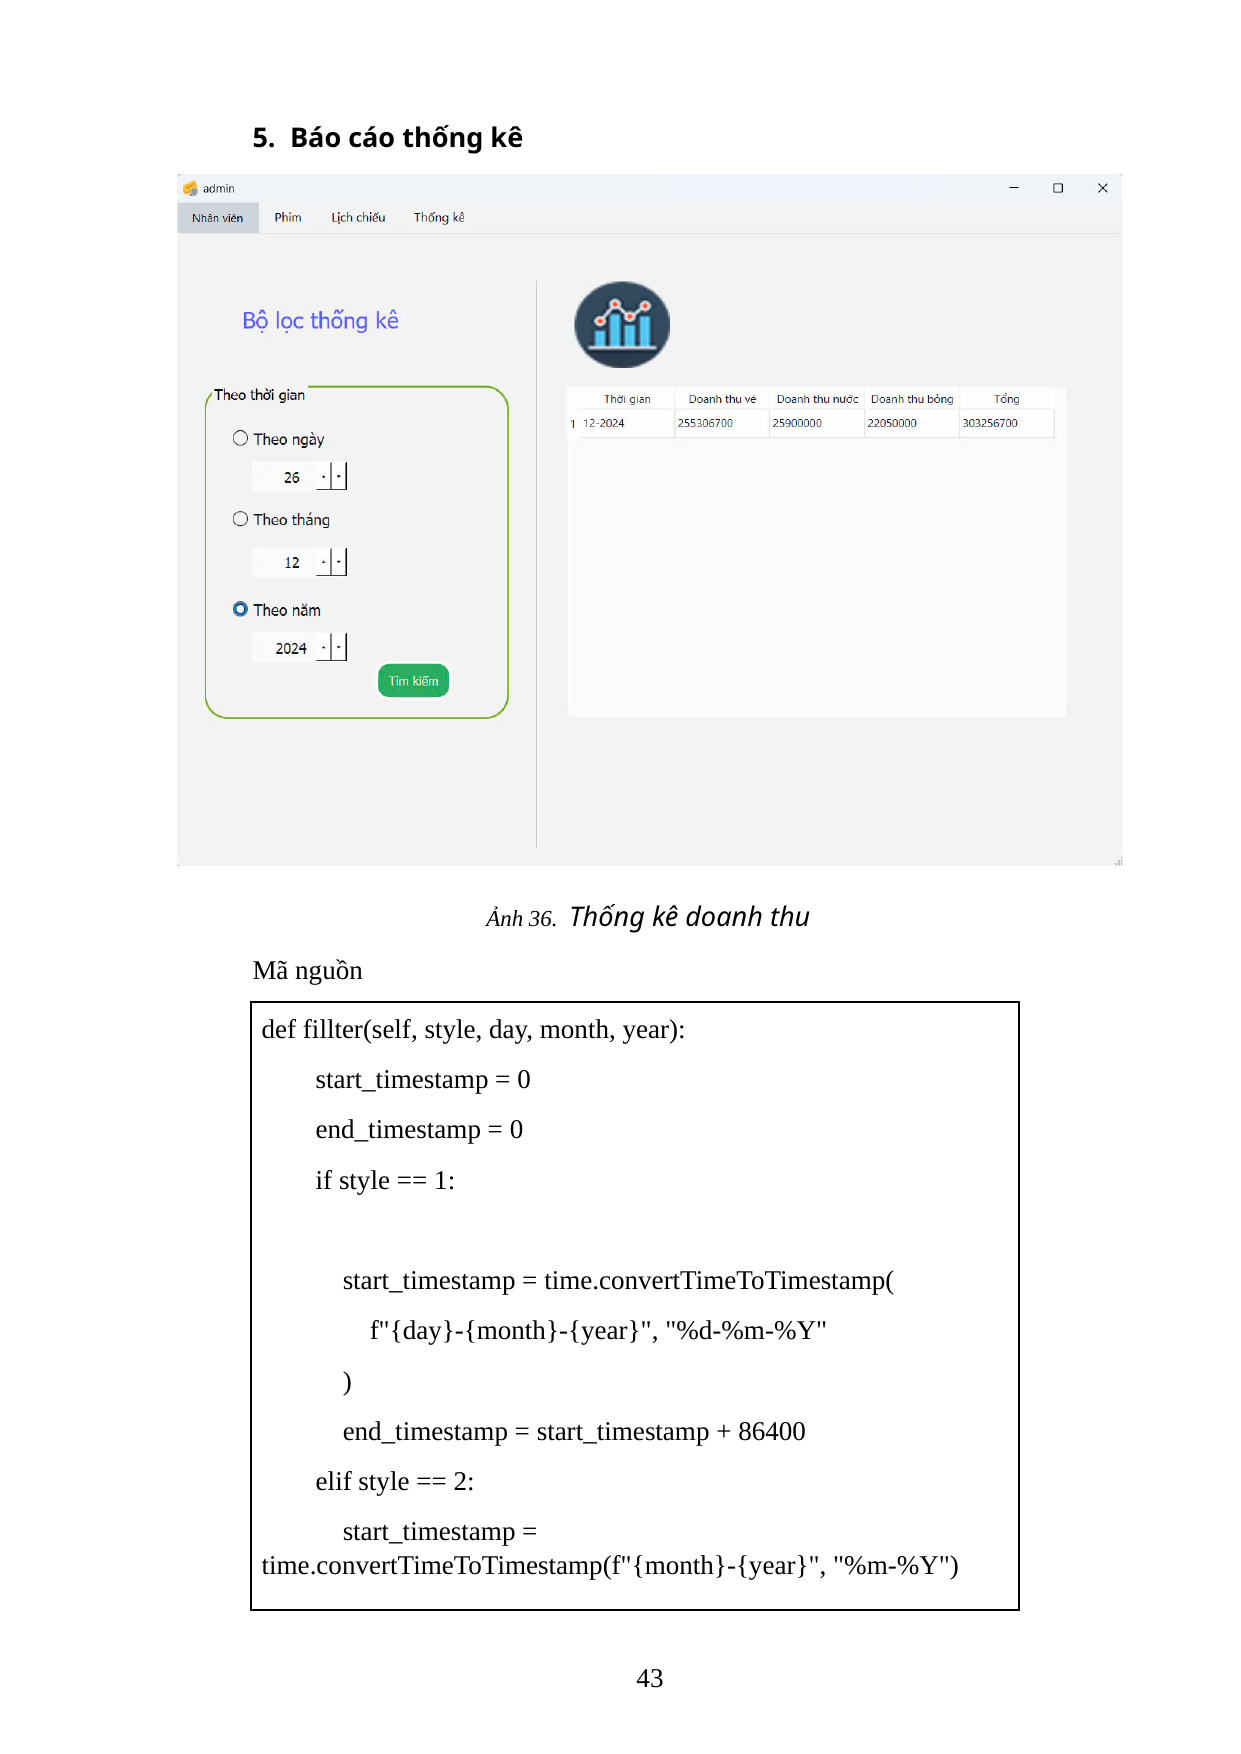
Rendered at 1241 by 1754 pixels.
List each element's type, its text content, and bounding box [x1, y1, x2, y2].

text Thống kê doanh thu [177, 897, 1122, 934]
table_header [252, 1003, 1018, 1609]
text Mã nguồn [177, 954, 1122, 985]
text Báo cáo thống kê [252, 118, 1122, 155]
picture [177, 174, 1123, 866]
